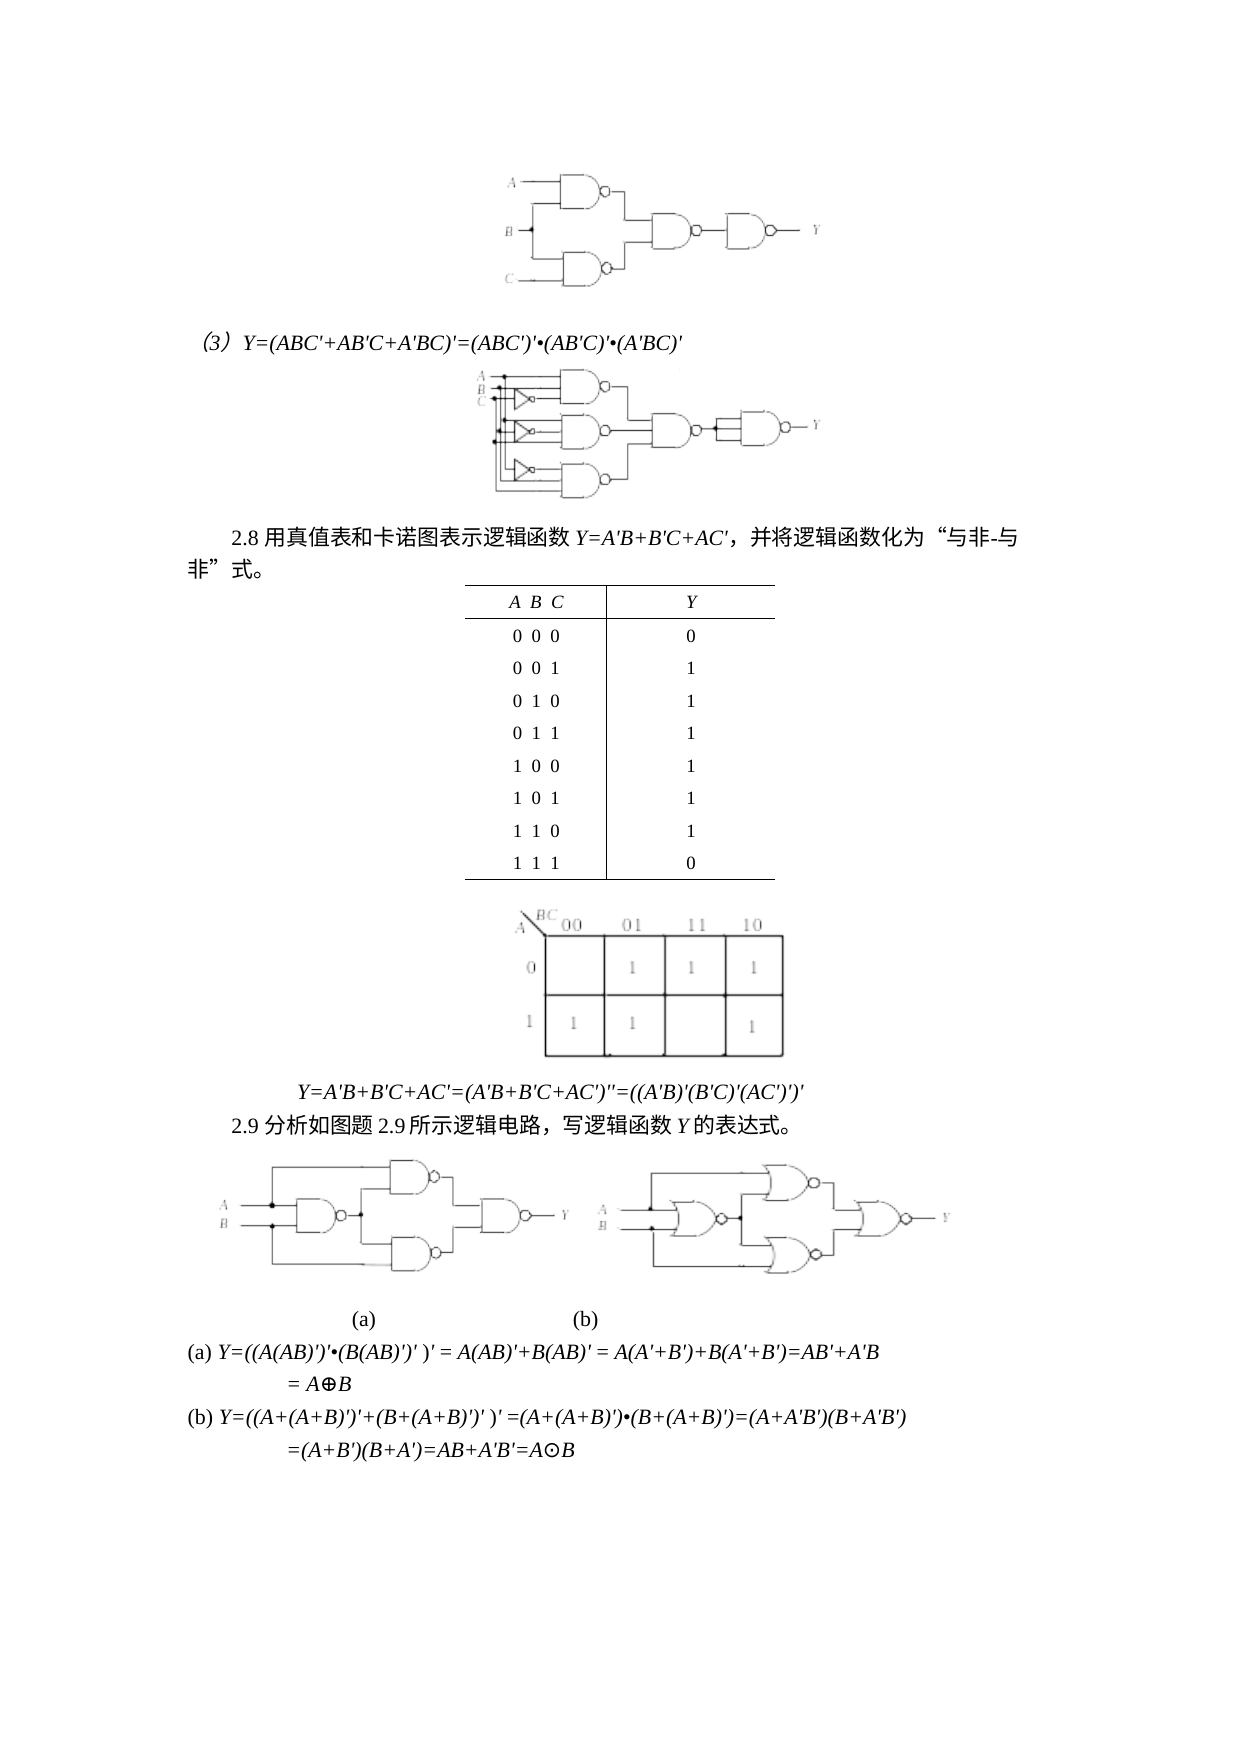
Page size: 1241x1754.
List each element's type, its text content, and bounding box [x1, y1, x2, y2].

list (a) (b) [264, 1303, 1053, 1335]
table_cell 1 1 1 [465, 847, 606, 879]
table_cell 1 0 1 [465, 782, 606, 814]
list =(A+B')(B+A')=AB+A'B'=A⊙B [264, 1433, 1053, 1465]
table_cell 0 0 1 [465, 652, 606, 684]
table_cell 1 0 0 [465, 749, 606, 782]
table_cell 1 [607, 717, 775, 749]
table_cell 0 [607, 619, 775, 652]
table_cell 1 1 0 [465, 814, 606, 847]
list Y=(ABC'+AB'C+A'BC)'=(ABC')'•(AB'C)'•(A'BC)' [187, 324, 1053, 357]
table_cell 1 [607, 652, 775, 684]
text Y=A'B+B'C+AC'=(A'B+B'C+AC')''=((A'B)'(B'C)'(AC')')' [187, 1075, 1053, 1108]
table_cell 1 [607, 684, 775, 717]
table_cell 1 [607, 782, 775, 814]
text 2.8 用真值表和卡诺图表示逻辑函数Y=A'B+B'C+AC'，并将逻辑函数化为“与非-与非”式。 [187, 519, 1053, 584]
table_cell 0 0 0 [465, 619, 606, 652]
table_header Y [607, 586, 775, 618]
list = A⊕B [264, 1368, 1053, 1400]
list Y=((A+(A+B)')'+(B+(A+B)')' )' =(A+(A+B)')•(B+(A+B)')=(A+A'B')(B+A'B') [187, 1400, 1053, 1433]
table_cell 0 [607, 847, 775, 879]
table_header A B C [465, 586, 606, 618]
table_cell 0 1 1 [465, 717, 606, 749]
list Y=((A(AB)')'•(B(AB)')' )' = A(AB)'+B(AB)' = A(A'+B')+B(A'+B')=AB'+A'B [187, 1335, 1053, 1368]
text 2.9 分析如图题2.9所示逻辑电路，写逻辑函数Y的表达式。 [187, 1108, 1053, 1140]
table_cell 1 [607, 749, 775, 782]
table_cell 0 1 0 [465, 684, 606, 717]
table_cell 1 [607, 814, 775, 847]
